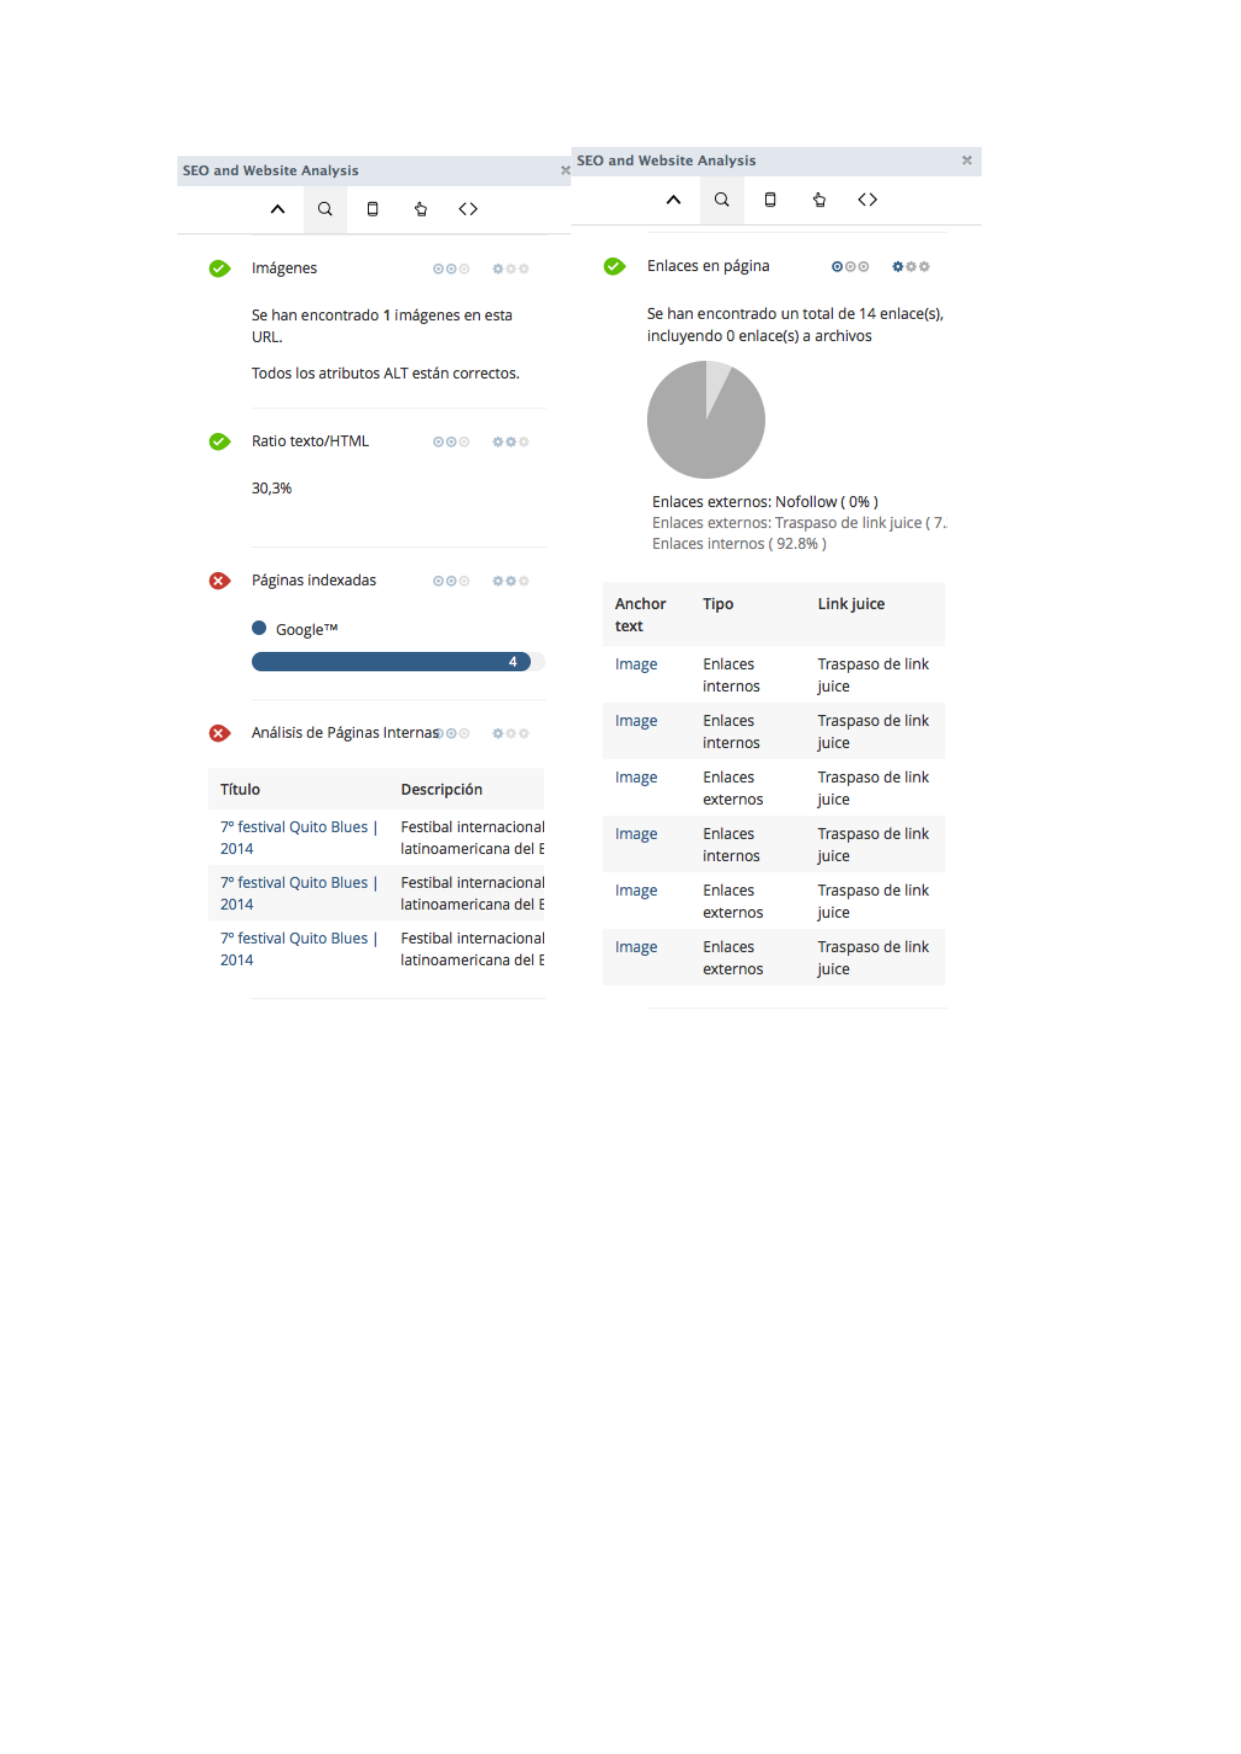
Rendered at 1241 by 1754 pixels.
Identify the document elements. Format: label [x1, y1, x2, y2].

picture [177, 147, 982, 1015]
